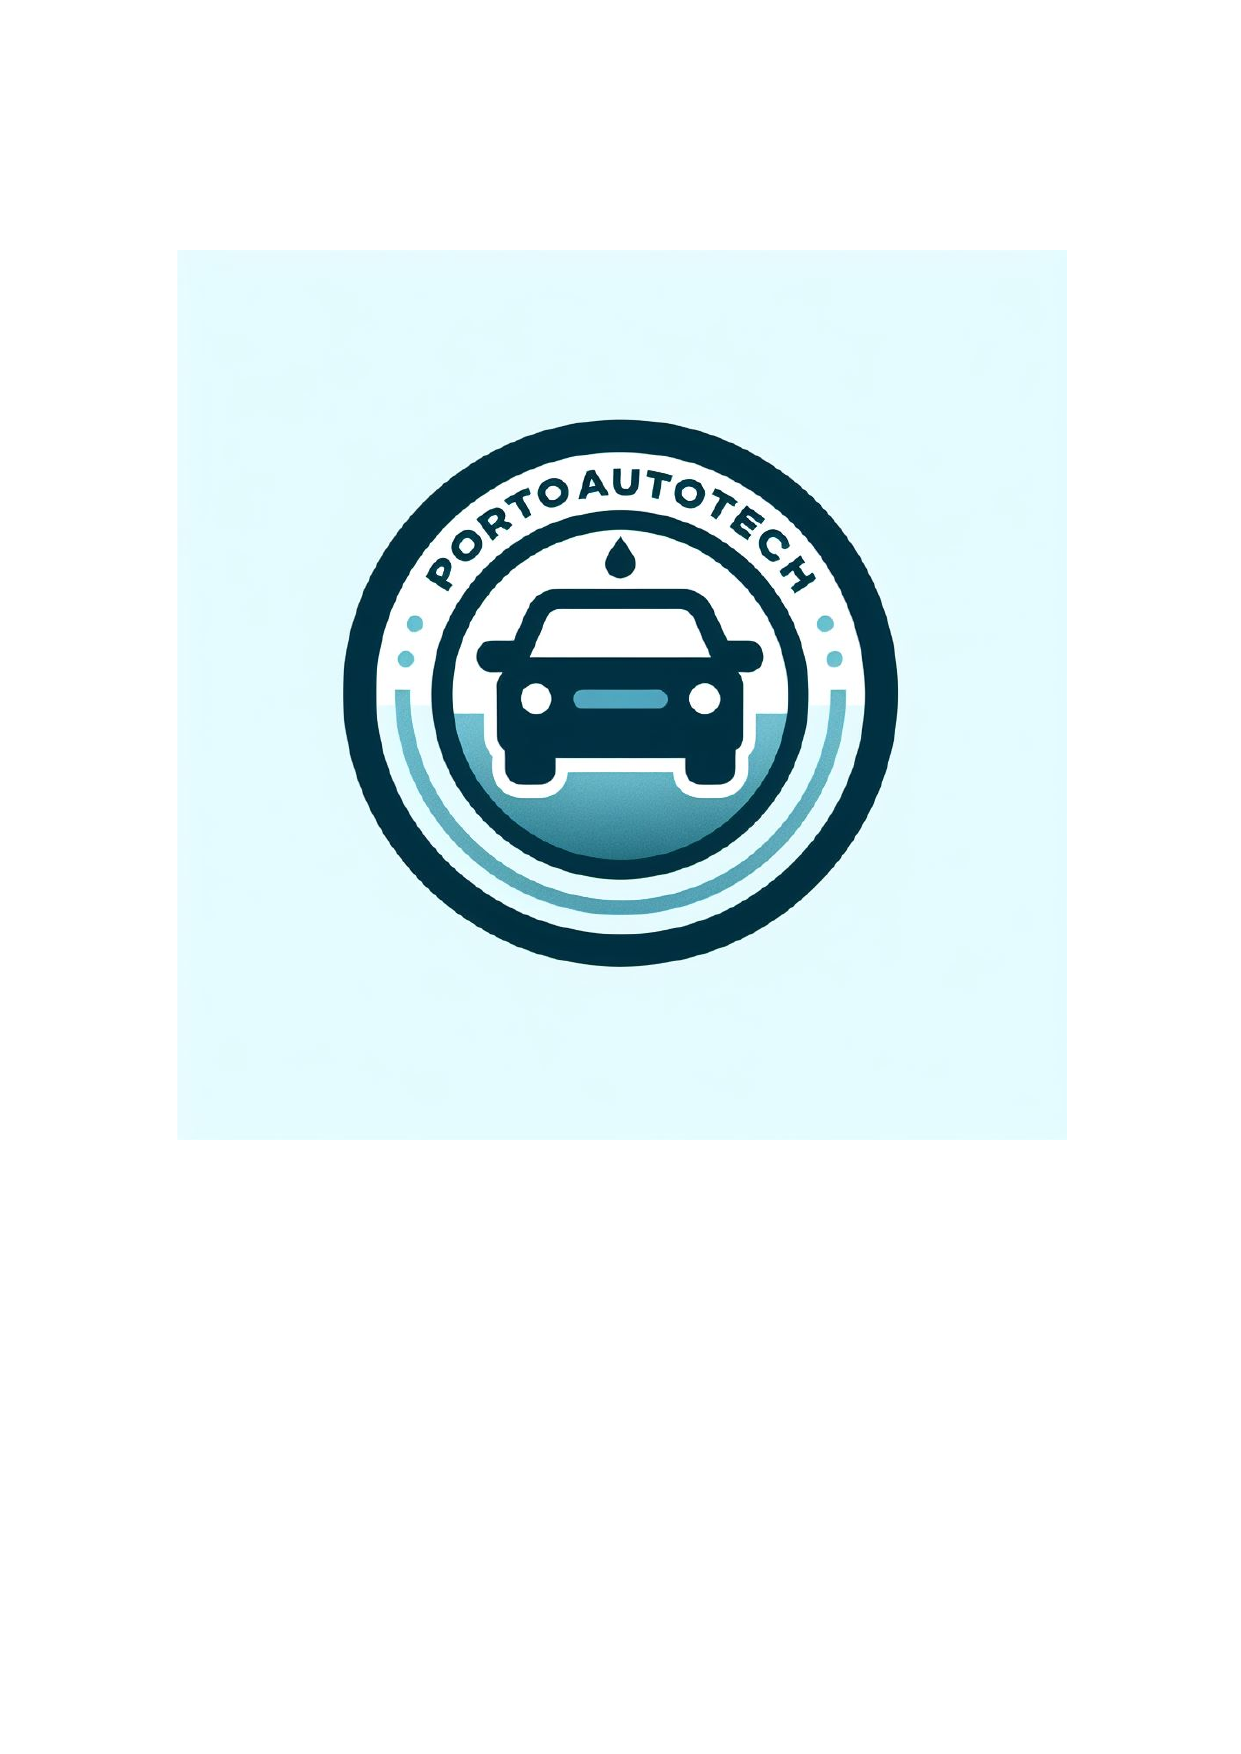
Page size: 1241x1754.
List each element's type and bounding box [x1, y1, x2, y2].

picture [177, 250, 1067, 1140]
